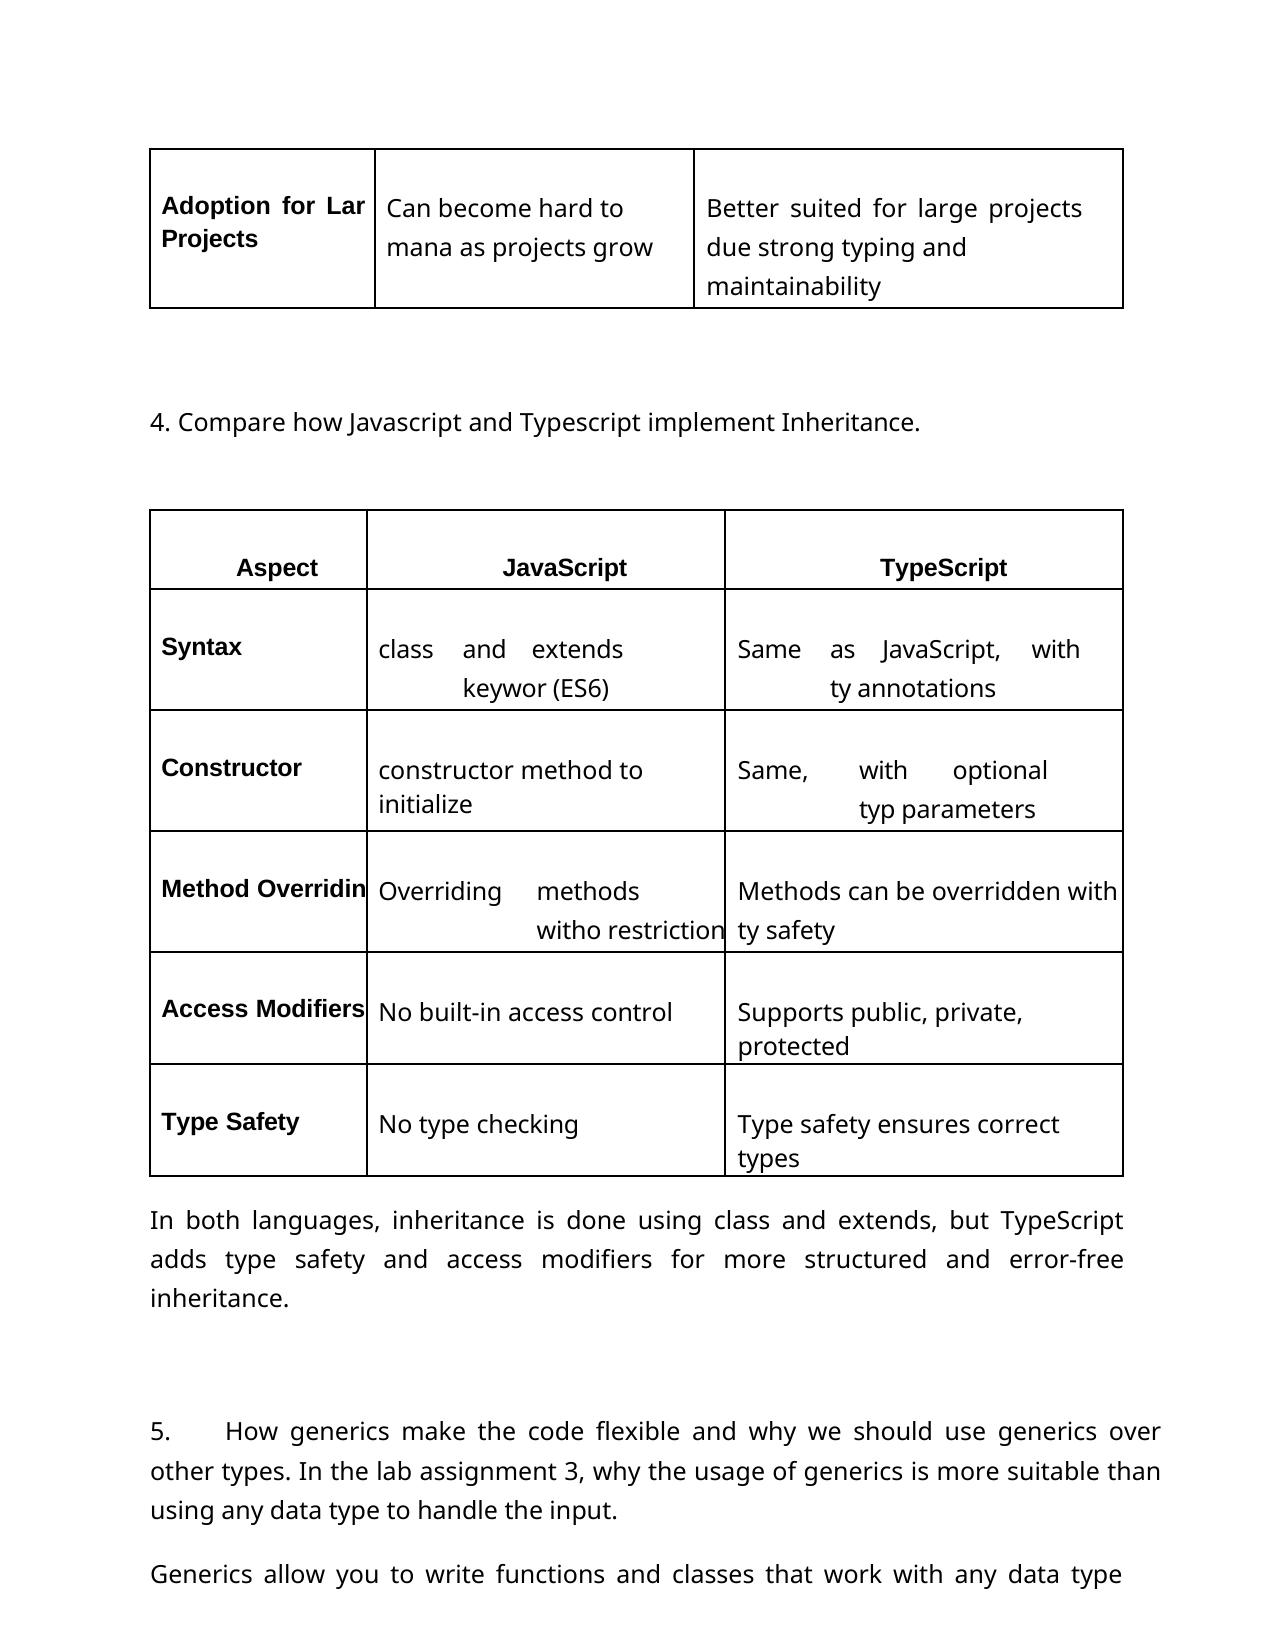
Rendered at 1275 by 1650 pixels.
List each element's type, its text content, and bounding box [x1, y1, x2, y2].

table_cell Type Safety [151, 1065, 366, 1174]
table_cell No built-in access control [368, 953, 724, 1062]
table_header Better suited for large projects due strong typing and maintainability [695, 150, 1122, 307]
table_cell Same, with optional typ parameters [726, 711, 1122, 830]
list How generics make the code flexible and why we should use generics over other types. In the lab assignment 3, why the usage of generics is more suitable than using any data type to handle the input. [150, 1414, 1162, 1526]
table_cell Syntax [151, 590, 366, 709]
table_header Can become hard to mana as projects grow [376, 150, 693, 307]
table_header Adoption for Lar Projects [151, 150, 374, 307]
table_header JavaScript [368, 511, 724, 588]
table_cell Method Overridin [151, 832, 366, 951]
table_header Aspect [151, 511, 366, 588]
table_cell Type safety ensures correct types [726, 1065, 1122, 1174]
table_cell Supports public, private, protected [726, 953, 1122, 1062]
table_cell Overriding methods witho restriction [368, 832, 724, 951]
table_cell Access Modifiers [151, 953, 366, 1062]
table_cell constructor method to initialize [368, 711, 724, 830]
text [150, 1557, 1124, 1591]
text In both languages, inheritance is done using class and extends, but TypeScript adds type safety and access modifiers for more structured and error-free inheritance. [150, 1203, 1125, 1315]
table_header TypeScript [726, 511, 1122, 588]
table_cell Constructor [151, 711, 366, 830]
table_cell Methods can be overridden with ty safety [726, 832, 1122, 951]
table_cell Same as JavaScript, with ty annotations [726, 590, 1122, 709]
list Compare how Javascript and Typescript implement Inheritance. [150, 404, 1162, 438]
table_cell class and extends keywor (ES6) [368, 590, 724, 709]
table_cell No type checking [368, 1065, 724, 1174]
